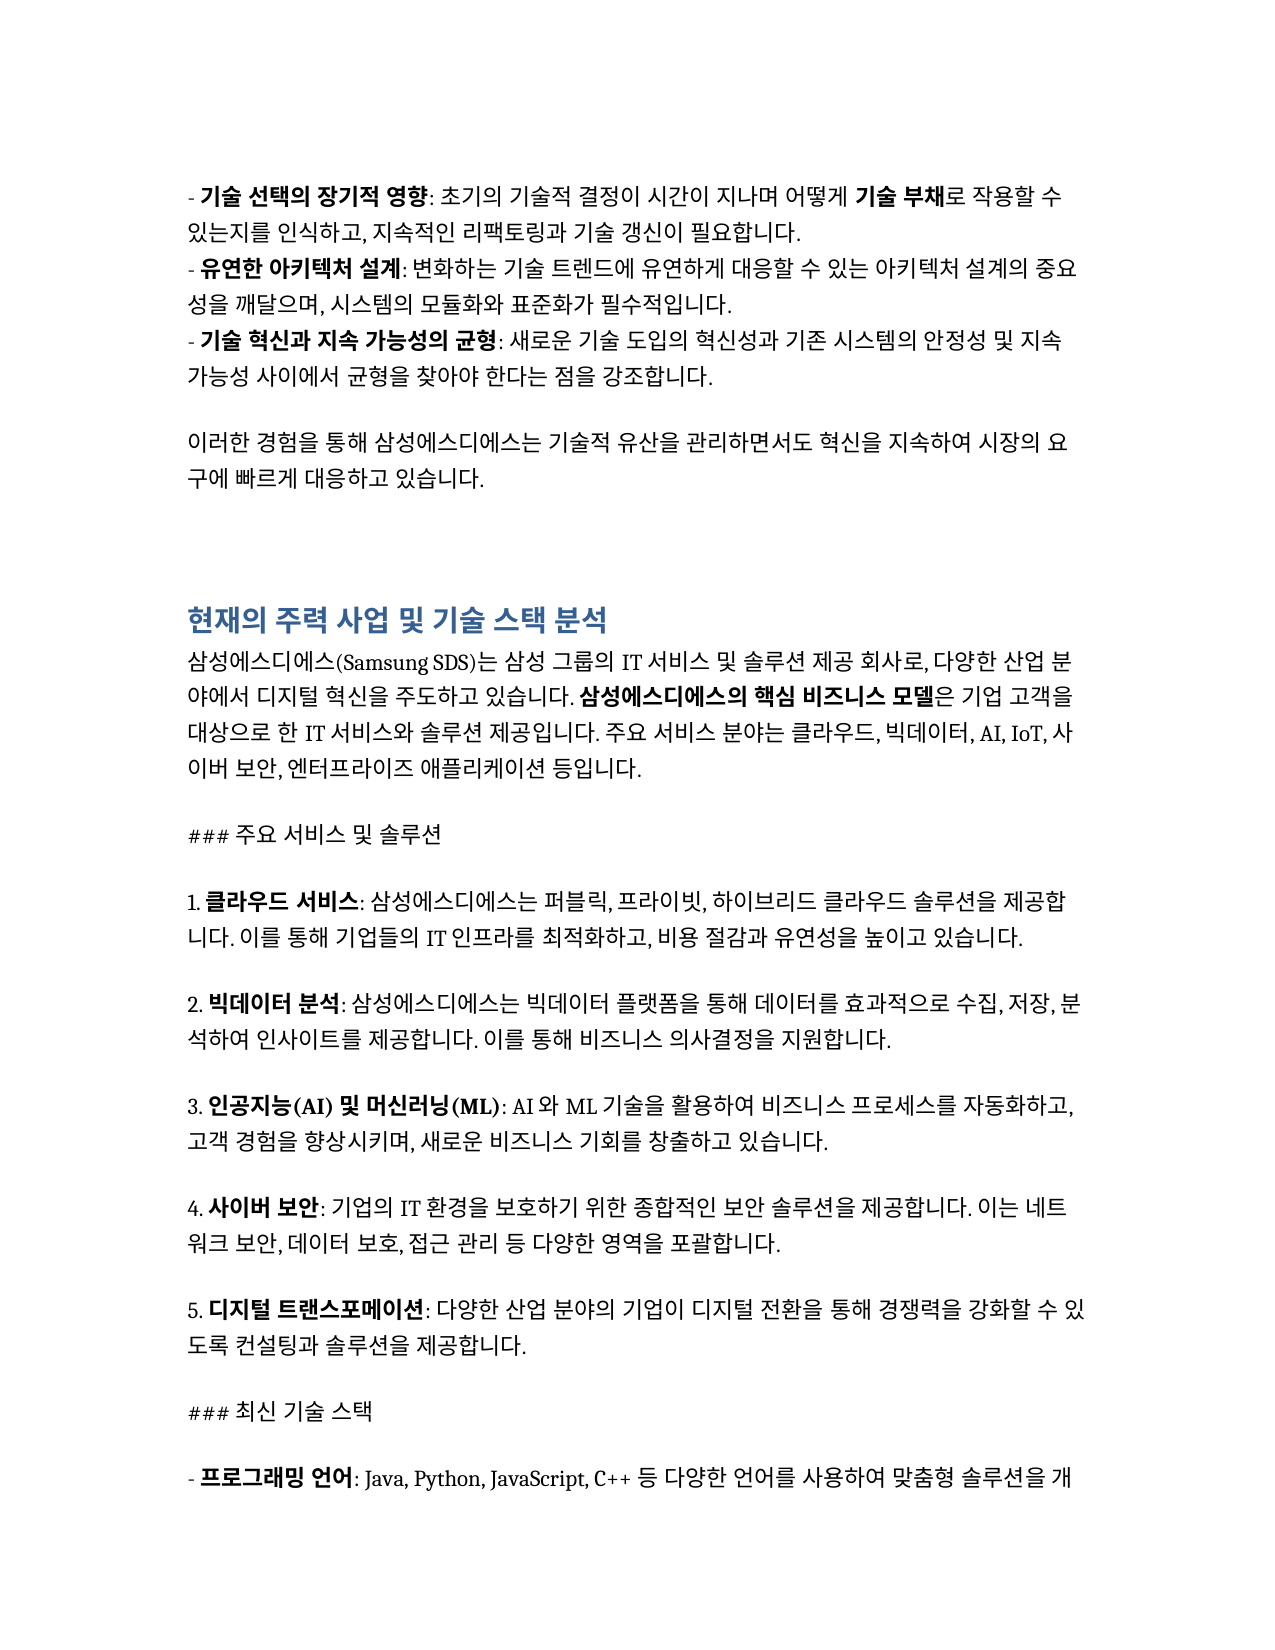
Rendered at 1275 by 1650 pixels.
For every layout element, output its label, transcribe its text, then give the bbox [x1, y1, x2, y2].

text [187, 150, 1087, 494]
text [187, 645, 1087, 1493]
subtitle 현재의 주력 사업 및 기술 스택 분석 [187, 600, 1087, 639]
